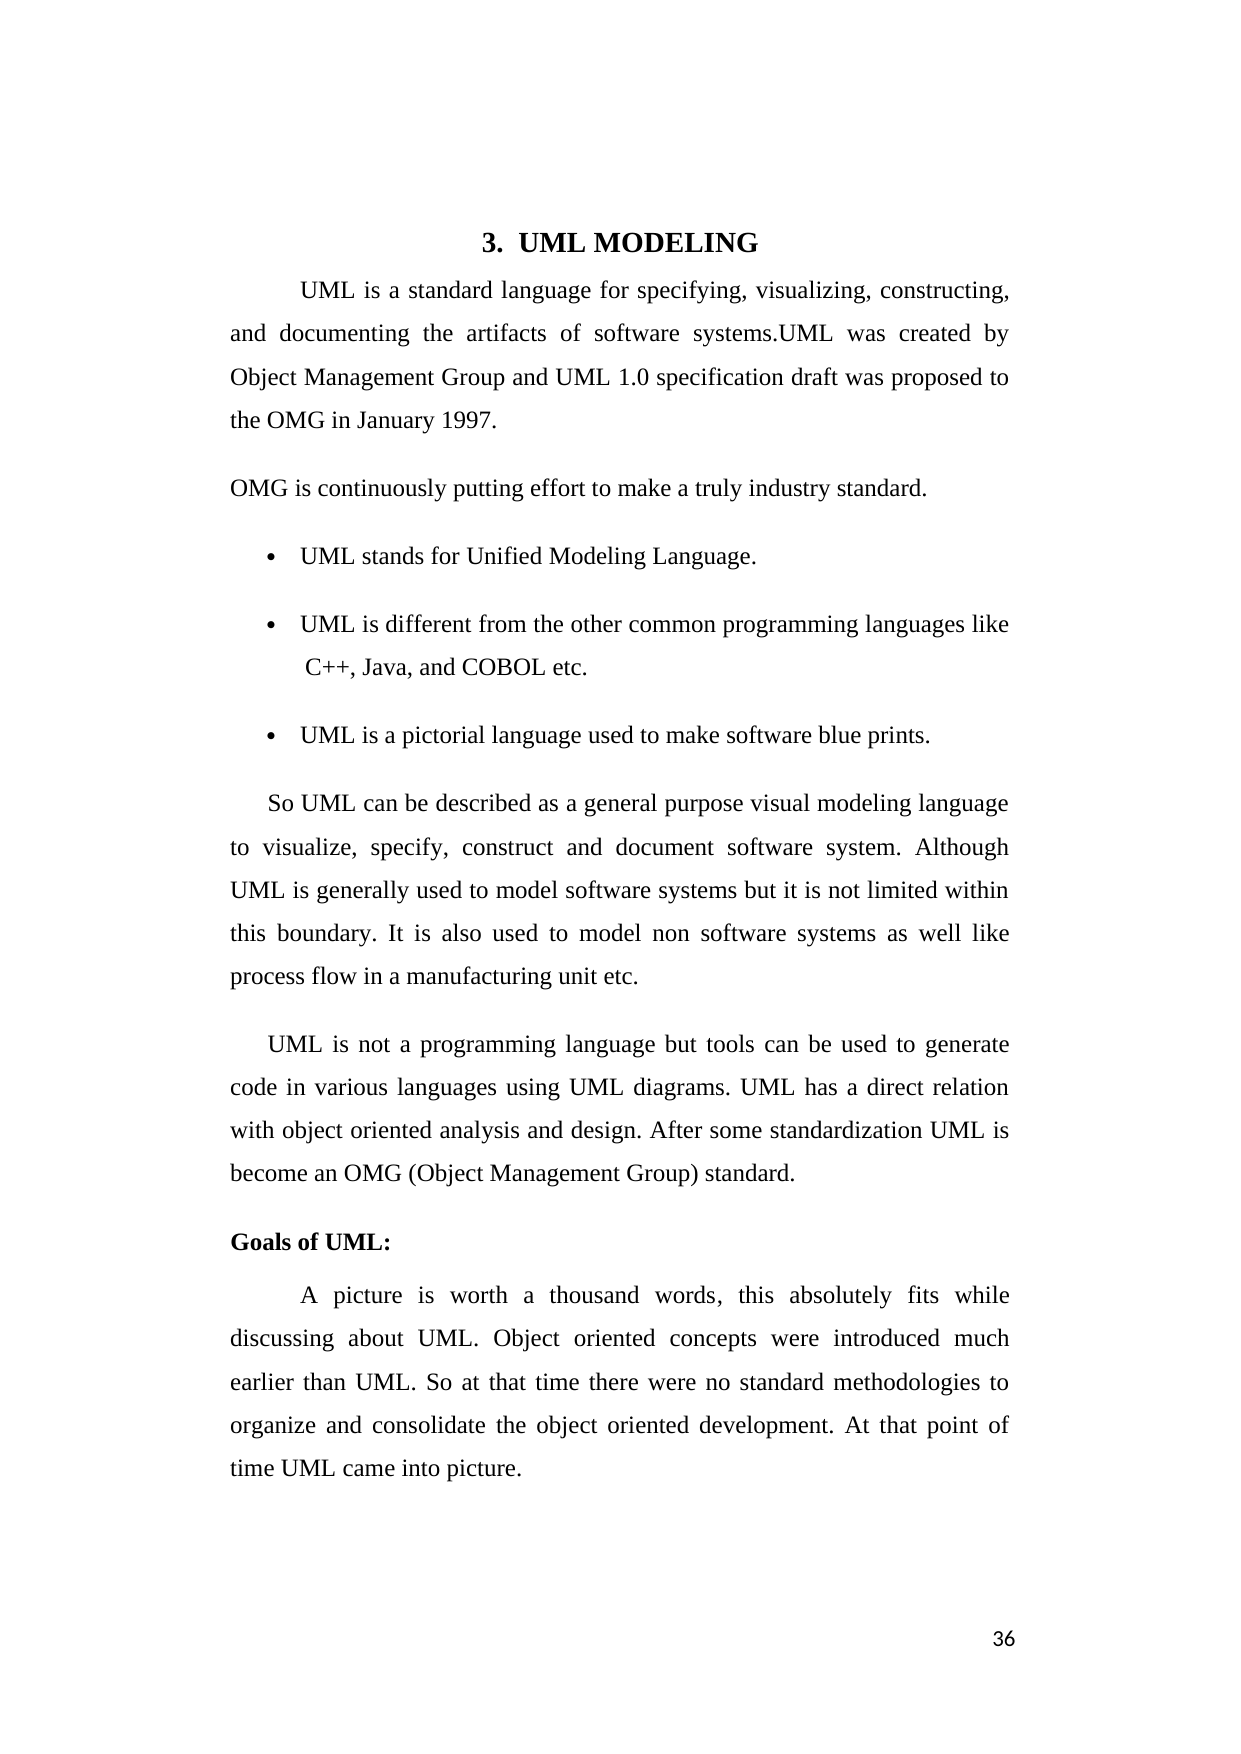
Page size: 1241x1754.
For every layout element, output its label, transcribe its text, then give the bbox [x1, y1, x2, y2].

text So UML can be described as a general purpose visual modeling language to visualize, specify, construct and document software system. Although UML is generally used to model software systems but it is not limited within this boundary. It is also used to model non software systems as well like process flow in a manufacturing unit etc. [230, 788, 1010, 990]
list UML stands for Unified Modeling Language. [267, 541, 1010, 570]
text UML is a standard language for specifying, visualizing, constructing, and documenting the artifacts of software systems.UML was created by Object Management Group and UML 1.0 specification draft was proposed to the OMG in January 1997. [230, 275, 1010, 433]
list UML is different from the other common programming languages like C++, Java, and COBOL etc. [267, 609, 1010, 681]
text A picture is worth a thousand words, this absolutely fits while discussing about UML. Object oriented concepts were introduced much earlier than UML. So at that time there were no standard methodologies to organize and consolidate the object oriented development. At that point of time UML came into picture. [230, 1280, 1010, 1482]
text 3. UML MODELING [225, 225, 1015, 258]
list UML is a pictorial language used to make software blue prints. [267, 720, 1010, 749]
text OMG is continuously putting effort to make a truly industry standard. [230, 473, 1010, 502]
text Goals of UML: [225, 1227, 1015, 1255]
text UML is not a programming language but tools can be used to generate code in various languages using UML diagrams. UML has a direct relation with object oriented analysis and design. After some standardization UML is become an OMG (Object Management Group) standard. [230, 1029, 1010, 1187]
